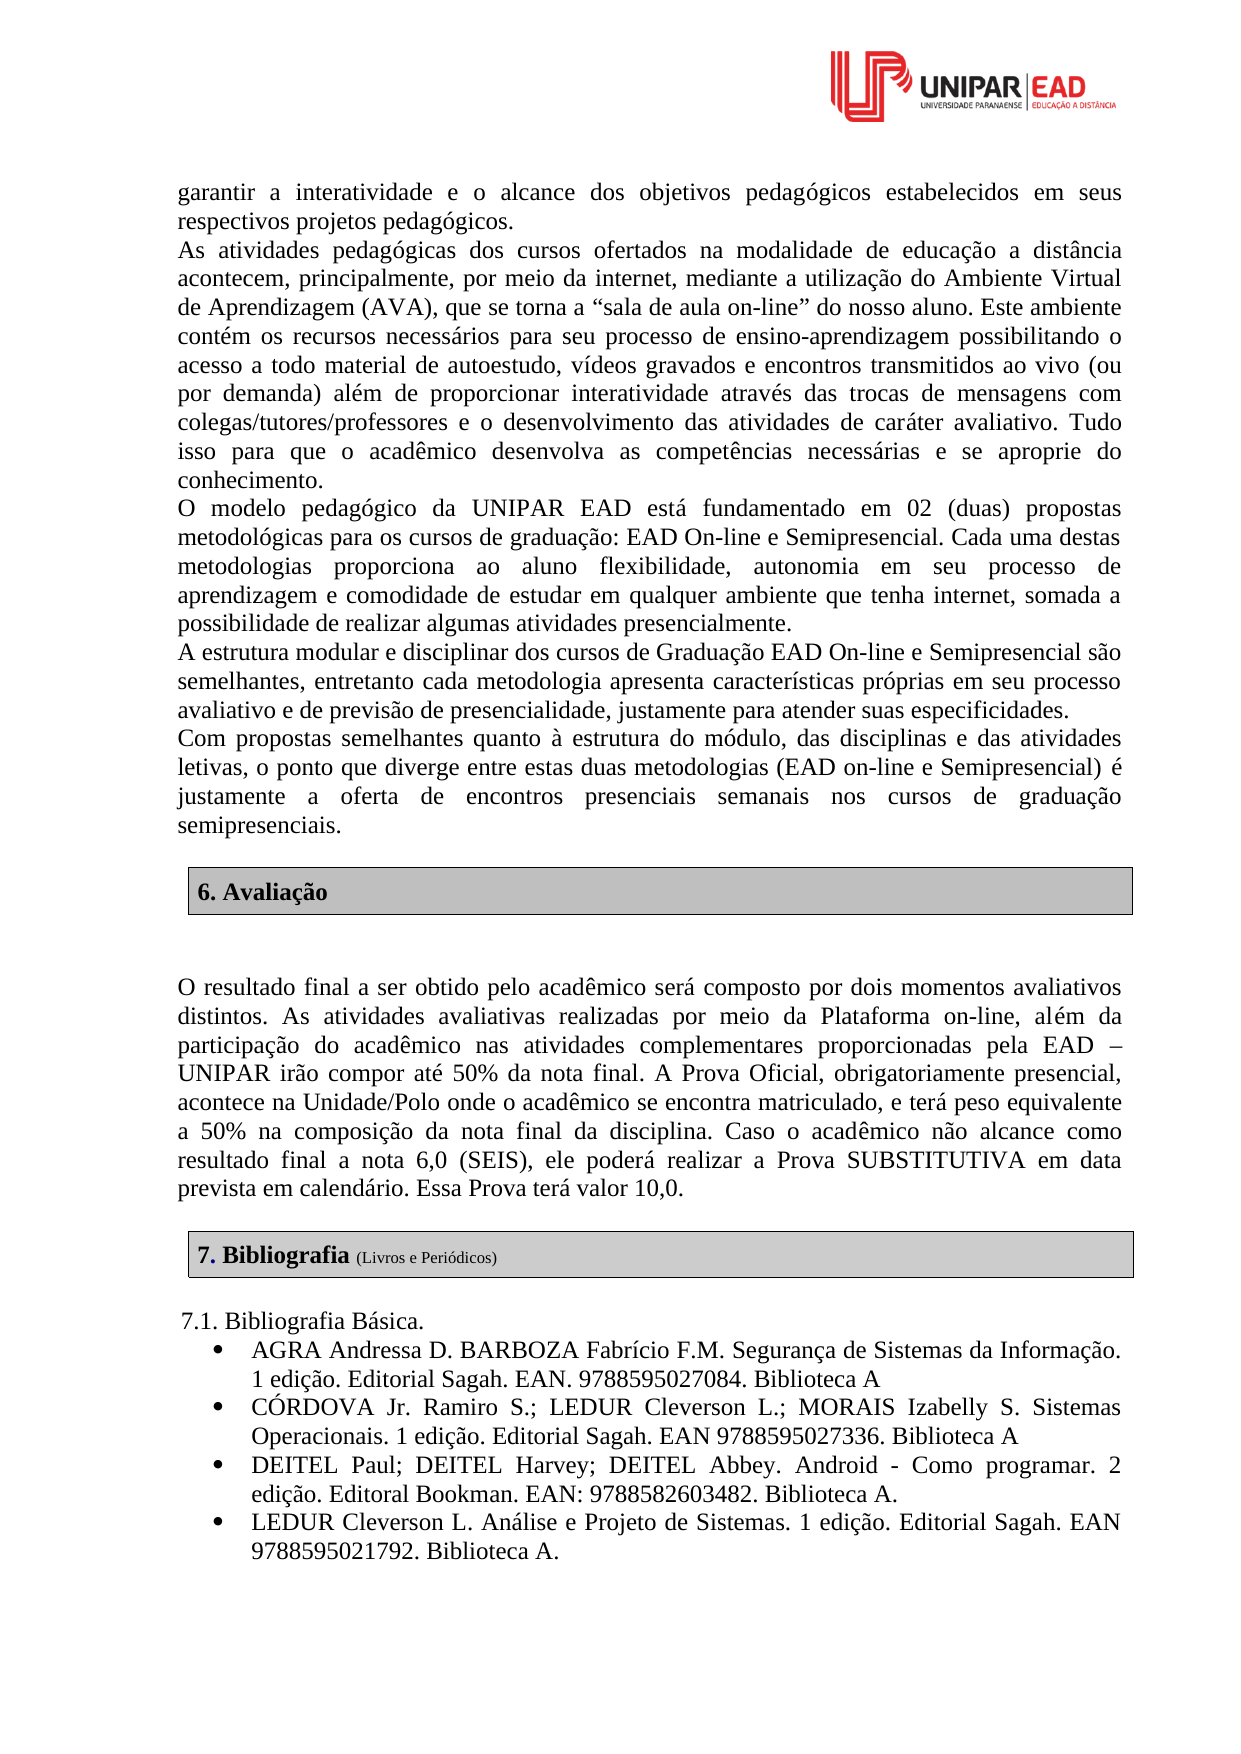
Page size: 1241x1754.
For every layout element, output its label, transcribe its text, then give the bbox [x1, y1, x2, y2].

table_header 7. Bibliografia (Livros e Periódicos) [189, 1232, 1133, 1277]
list AGRA Andressa D. BARBOZA Fabrício F.M. Segurança de Sistemas da Informação. 1 edição. Editorial Sagah. EAN. 9788595027084. Biblioteca A [213, 1335, 1122, 1392]
text O modelo pedagógico da UNIPAR EAD está fundamentado em 02 (duas) propostas metodológicas para os cursos de graduação: EAD On-line e Semipresencial. Cada uma destas metodologias proporciona ao aluno flexibilidade, autonomia em seu processo de aprendizagem e comodidade de estudar em qualquer ambiente que tenha internet, somada a possibilidade de realizar algumas atividades presencialmente. [177, 493, 1122, 637]
list CÓRDOVA Jr. Ramiro S.; LEDUR Cleverson L.; MORAIS Izabelly S. Sistemas Operacionais. 1 edição. Editorial Sagah. EAN 9788595027336. Biblioteca A [213, 1392, 1122, 1450]
picture [831, 51, 1116, 122]
text A estrutura modular e disciplinar dos cursos de Graduação EAD On-line e Semipresencial são semelhantes, entretanto cada metodologia apresenta características próprias em seu processo avaliativo e de previsão de presencialidade, justamente para atender suas especificidades. [177, 637, 1122, 723]
list LEDUR Cleverson L. Análise e Projeto de Sistemas. 1 edição. Editorial Sagah. EAN 9788595021792. Biblioteca A. [213, 1507, 1122, 1565]
table_header 6. Avaliação [189, 868, 1132, 914]
text 7.1. Bibliografia Básica. [181, 1306, 1122, 1335]
text Com propostas semelhantes quanto à estrutura do módulo, das disciplinas e das atividades letivas, o ponto que diverge entre estas duas metodologias (EAD on-line e Semipresencial) é justamente a oferta de encontros presenciais semanais nos cursos de graduação semipresenciais. [177, 723, 1122, 838]
text O resultado final a ser obtido pelo acadêmico será composto por dois momentos avaliativos distintos. As atividades avaliativas realizadas por meio da Plataforma on-line, além da participação do acadêmico nas atividades complementares proporcionadas pela EAD – UNIPAR irão compor até 50% da nota final. A Prova Oficial, obrigatoriamente presencial, acontece na Unidade/Polo onde o acadêmico se encontra matriculado, e terá peso equivalente a 50% na composição da nota final da disciplina. Caso o acadêmico não alcance como resultado final a nota 6,0 (SEIS), ele poderá realizar a Prova SUBSTITUTIVA em data prevista em calendário. Essa Prova terá valor 10,0. [177, 972, 1122, 1202]
list DEITEL Paul; DEITEL Harvey; DEITEL Abbey. Android - Como programar. 2 edição. Editoral Bookman. EAN: 9788582603482. Biblioteca A. [213, 1450, 1122, 1507]
text As atividades pedagógicas dos cursos ofertados na modalidade de educação a distância acontecem, principalmente, por meio da internet, mediante a utilização do Ambiente Virtual de Aprendizagem (AVA), que se torna a “sala de aula on-line” do nosso aluno. Este ambiente contém os recursos necessários para seu processo de ensino-aprendizagem possibilitando o acesso a todo material de autoestudo, vídeos gravados e encontros transmitidos ao vivo (ou por demanda) além de proporcionar interatividade através das trocas de mensagens com colegas/tutores/professores e o desenvolvimento das atividades de caráter avaliativo. Tudo isso para que o acadêmico desenvolva as competências necessárias e se aproprie do conhecimento. [177, 235, 1122, 493]
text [177, 177, 1122, 235]
